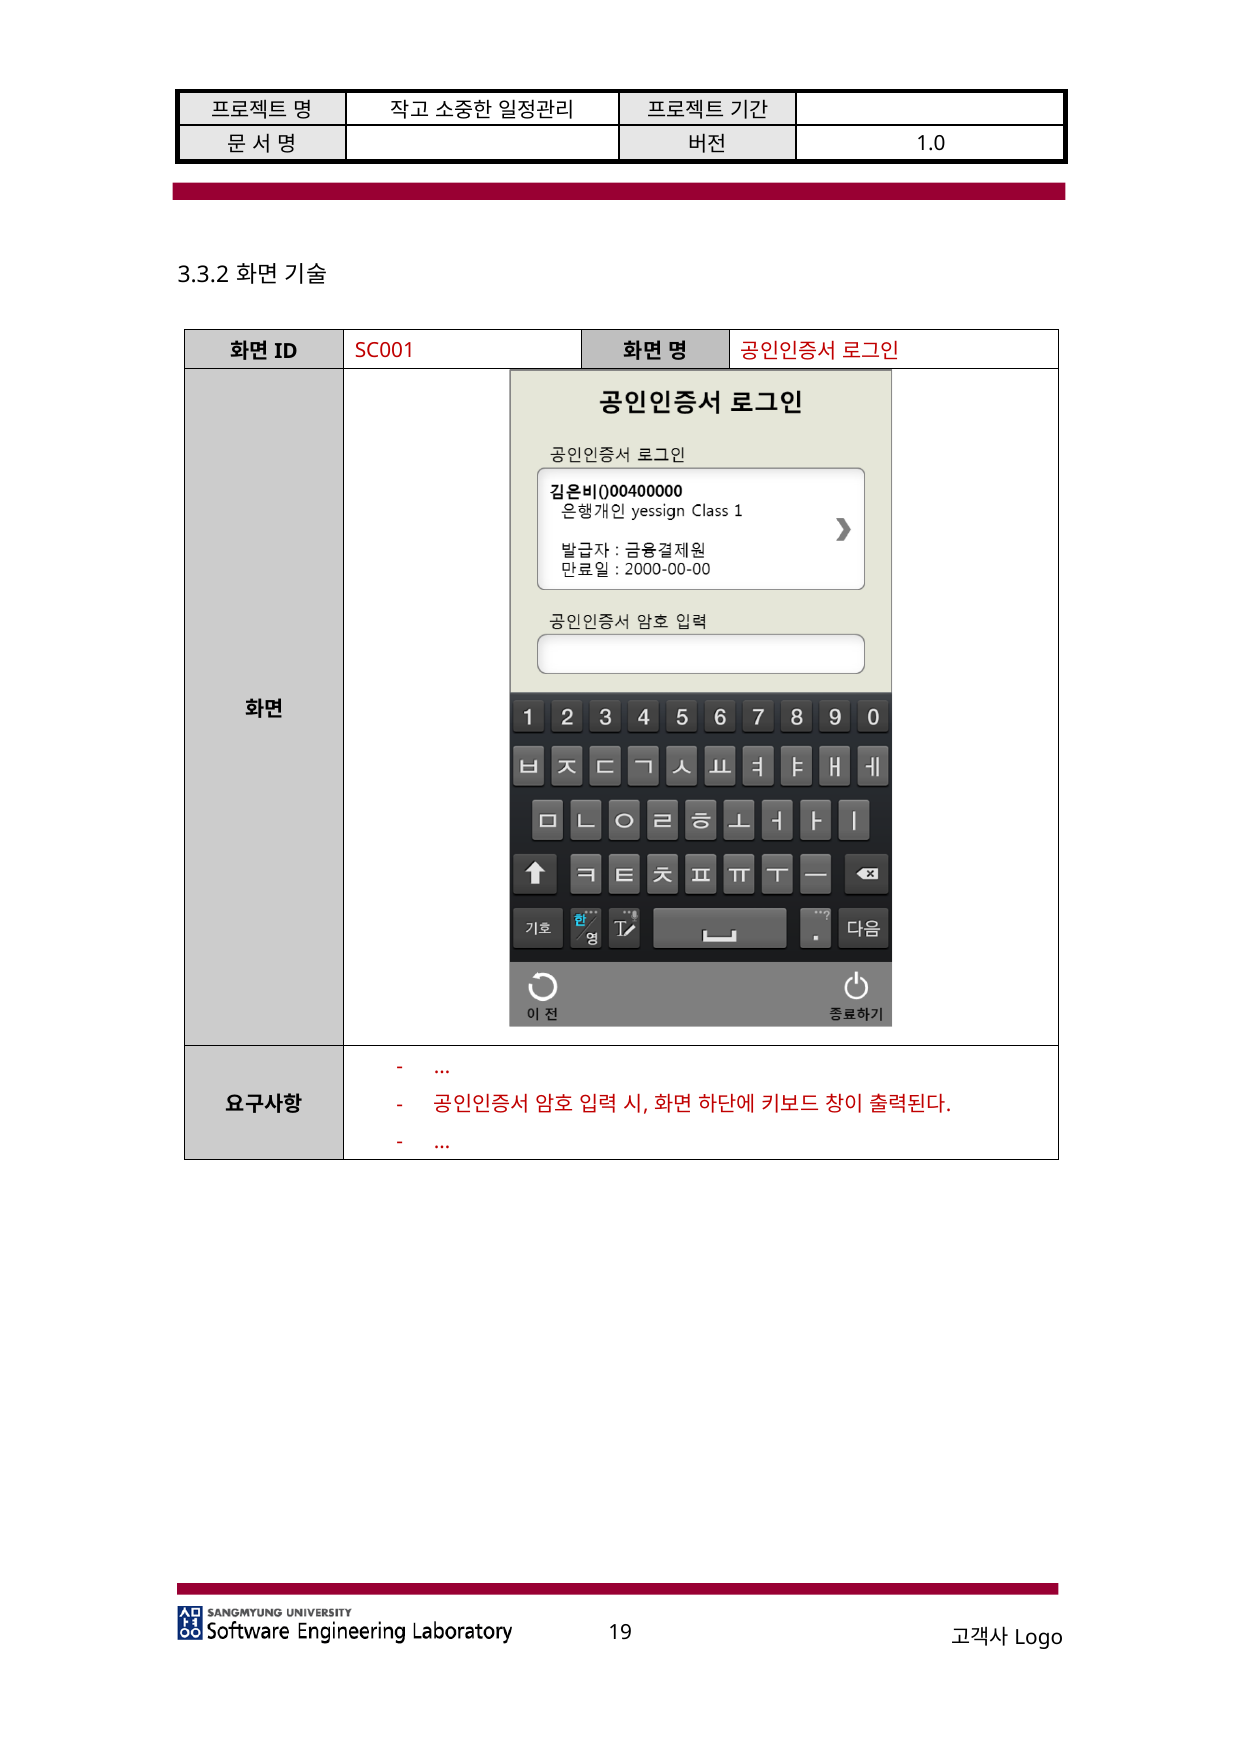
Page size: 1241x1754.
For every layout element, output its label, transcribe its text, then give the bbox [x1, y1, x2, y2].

table_cell 화면 [185, 369, 343, 1045]
subtitle 화면 기술 [177, 254, 1063, 292]
table_header 화면 명 [582, 330, 729, 368]
table_cell 요구사항 [185, 1046, 343, 1159]
table_cell … 공인인증서 암호 입력 시, 화면 하단에 키보드 창이 출력된다. … [344, 1046, 1058, 1159]
picture [177, 1606, 515, 1645]
table_header 공인인증서 로그인 [730, 330, 1058, 368]
table_header SC001 [344, 330, 581, 368]
table_header 화면 ID [185, 330, 343, 368]
table_cell [344, 369, 1058, 1045]
picture [509, 369, 893, 1029]
